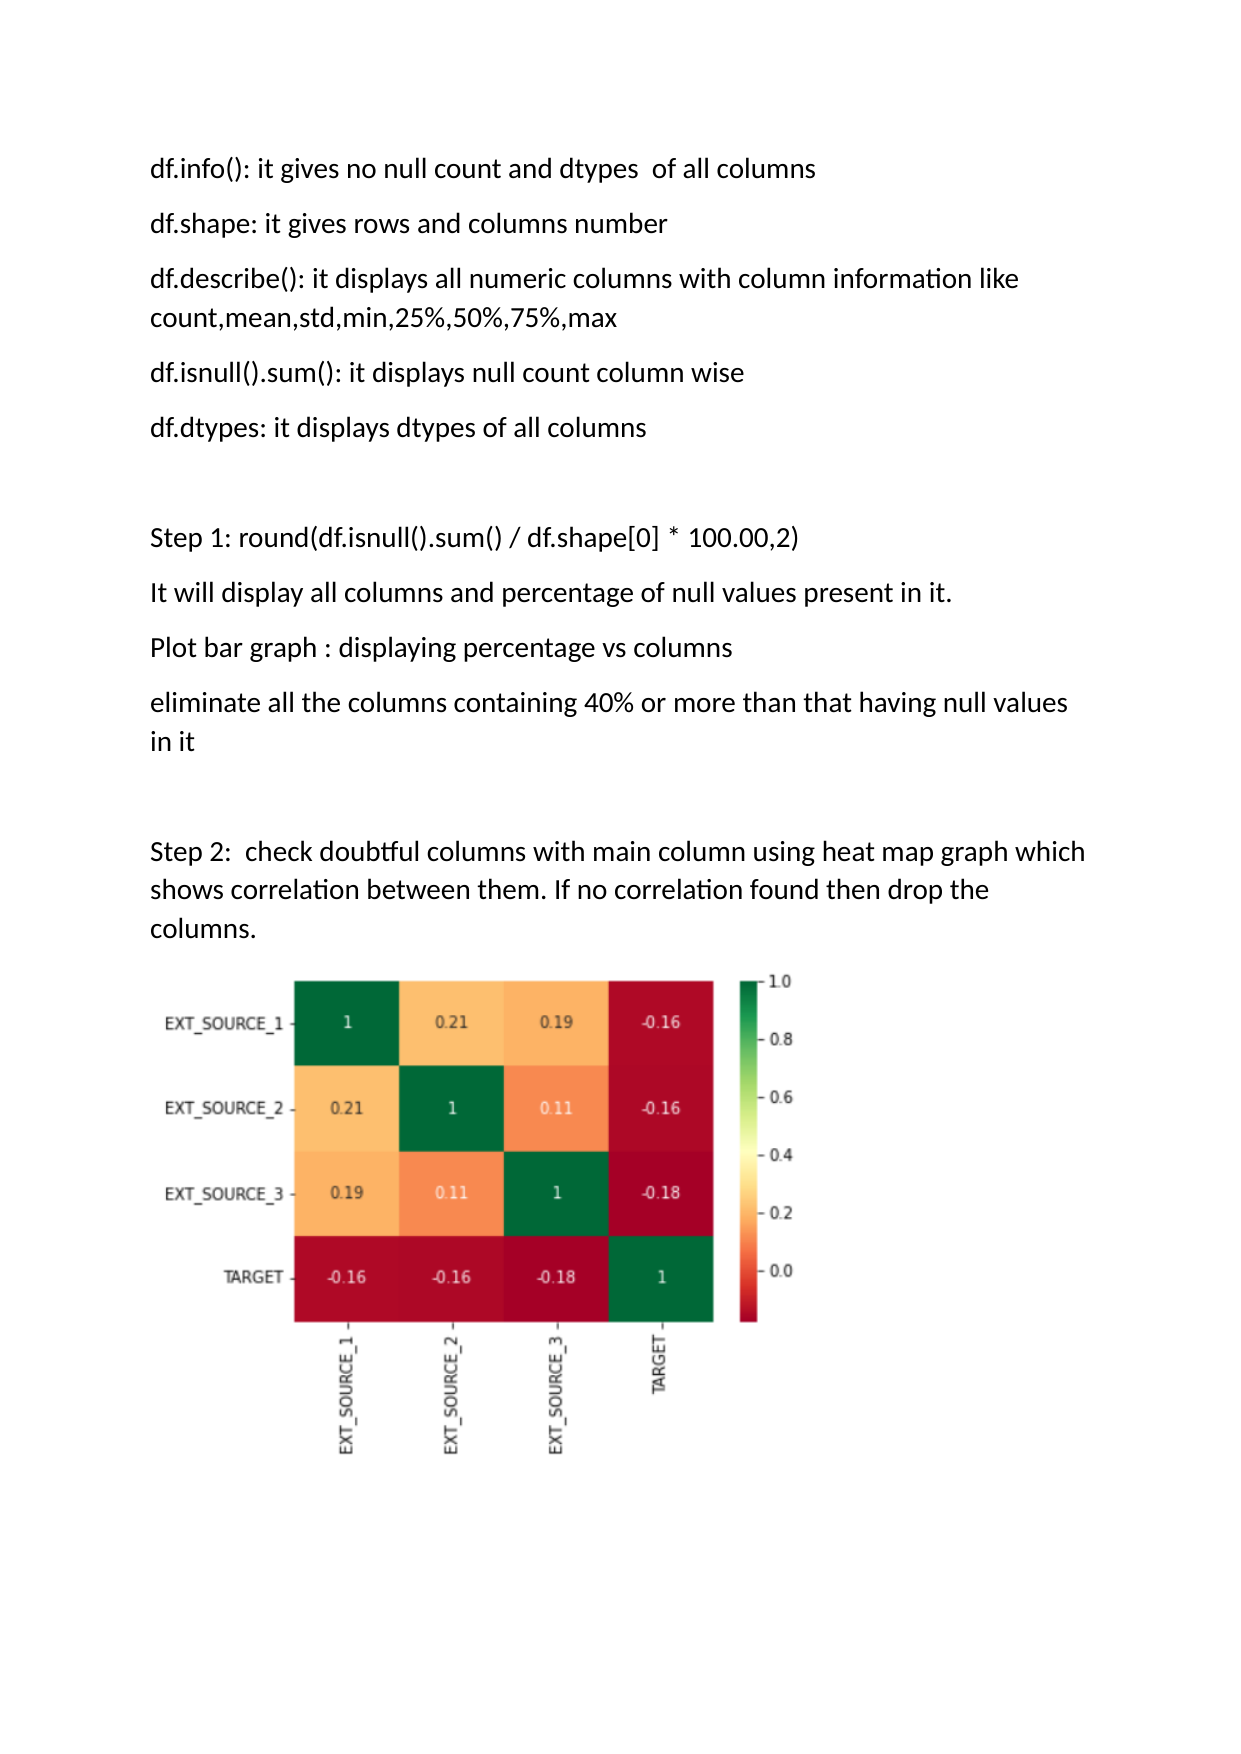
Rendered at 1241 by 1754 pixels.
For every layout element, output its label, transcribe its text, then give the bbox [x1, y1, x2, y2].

text Step 1: round(df.isnull().sum() / df.shape[0] * 100.00,2) [150, 519, 1090, 555]
text df.describe(): it displays all numeric columns with column information like count,mean,std,min,25%,50%,75%,max [150, 260, 1090, 334]
text df.info(): it gives no null count and dtypes of all columns [150, 150, 1090, 186]
text eliminate all the columns containing 40% or more than that having null values in it [150, 684, 1090, 758]
text Plot bar graph : displaying percentage vs columns [150, 629, 1090, 665]
text df.shape: it gives rows and columns number [150, 205, 1090, 241]
text df.dtypes: it displays dtypes of all columns [150, 409, 1090, 444]
picture [150, 965, 868, 1463]
text df.isnull().sum(): it displays null count column wise [150, 354, 1090, 389]
text It will display all columns and percentage of null values present in it. [150, 574, 1090, 610]
text Step 2: check doubtful columns with main column using heat map graph which shows correlation between them. If no correlation found then drop the columns. [150, 833, 1090, 946]
